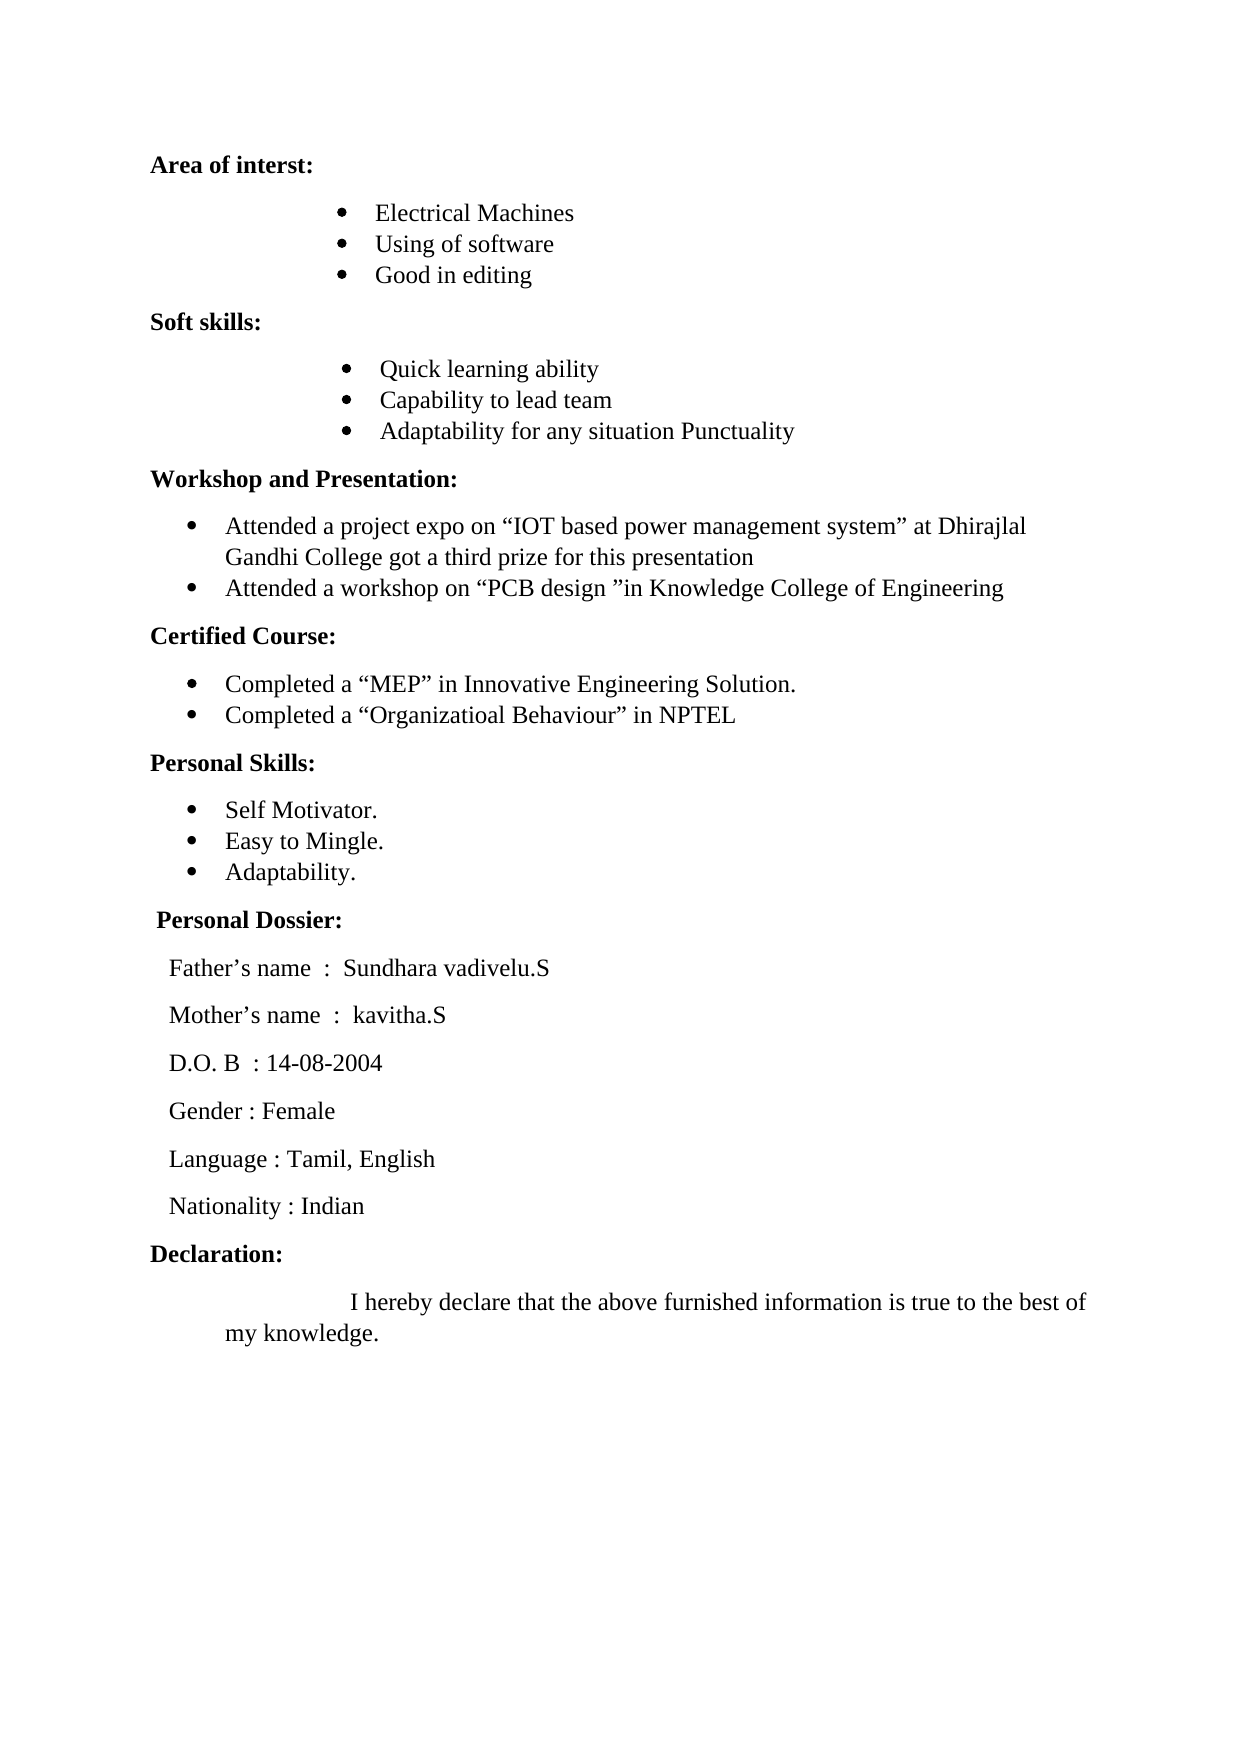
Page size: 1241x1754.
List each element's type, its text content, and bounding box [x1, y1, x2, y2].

text Personal Dossier: [150, 905, 1090, 934]
list Self Motivator. [187, 795, 1090, 824]
text Soft skills: [150, 307, 1090, 336]
text Declaration: [150, 1239, 1090, 1268]
text Personal Skills: [150, 748, 1090, 776]
text Father’s name : Sundhara vadivelu.S [150, 953, 1090, 982]
text Nationality : Indian [150, 1191, 1090, 1220]
list Completed a “Organizatioal Behaviour” in NPTEL [187, 700, 1090, 729]
text Language : Tamil, English [150, 1144, 1090, 1172]
list Using of software [337, 229, 1090, 257]
text Certified Course: [150, 621, 1090, 650]
list Good in editing [337, 260, 1090, 288]
text Area of interst: [150, 150, 1090, 179]
list Quick learning ability [342, 354, 1090, 383]
text Gender : Female [150, 1096, 1090, 1125]
list Attended a workshop on “PCB design ”in Knowledge College of Engineering [187, 573, 1090, 602]
list Adaptability. [187, 857, 1090, 886]
text I hereby declare that the above furnished information is true to the best of my knowledge. [225, 1287, 1090, 1347]
list Completed a “MEP” in Innovative Engineering Solution. [187, 669, 1090, 698]
list Attended a project expo on “IOT based power management system” at Dhirajlal Gandhi College got a third prize for this presentation [187, 511, 1090, 571]
list Capability to lead team [342, 385, 1090, 414]
list Easy to Mingle. [187, 826, 1090, 855]
text D.O. B : 14-08-2004 [150, 1048, 1090, 1077]
text Workshop and Presentation: [150, 464, 1090, 492]
list Electrical Machines [337, 198, 1090, 226]
text Mother’s name : kavitha.S [150, 1001, 1090, 1029]
list Adaptability for any situation Punctuality [342, 416, 1090, 445]
